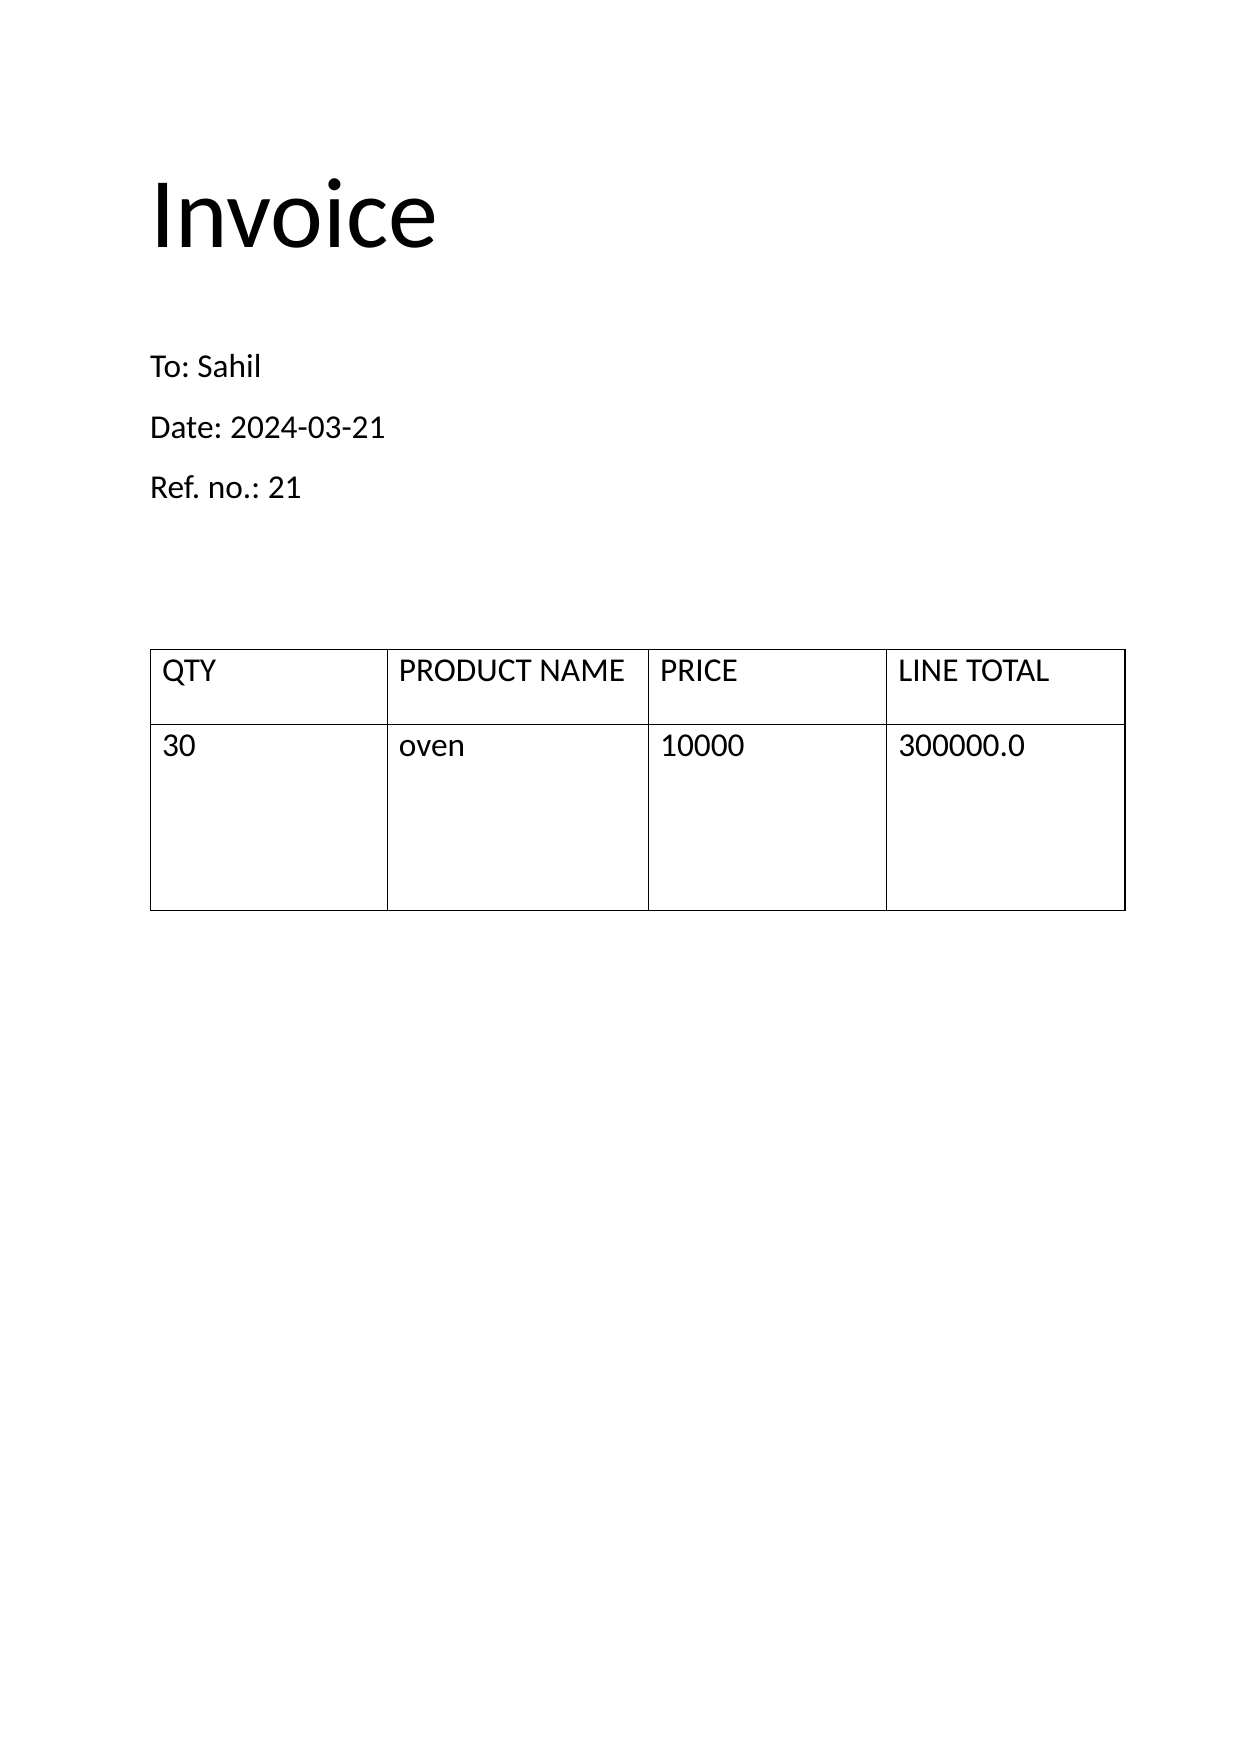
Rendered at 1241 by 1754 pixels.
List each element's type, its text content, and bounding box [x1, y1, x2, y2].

table_header QTY [151, 650, 387, 723]
text To: Sahil [150, 345, 1090, 386]
text Date: 2024-03-21 [150, 406, 1090, 447]
table_cell 10000 [649, 725, 886, 910]
table_cell oven [388, 725, 648, 910]
table_header LINE TOTAL [887, 650, 1124, 723]
table_cell 30 [151, 725, 387, 910]
table_header PRODUCT NAME [388, 650, 648, 723]
text Ref. no.: 21 [150, 467, 1090, 507]
table_header PRICE [649, 650, 886, 723]
table_cell 300000.0 [887, 725, 1124, 910]
text Invoice [150, 150, 1090, 272]
